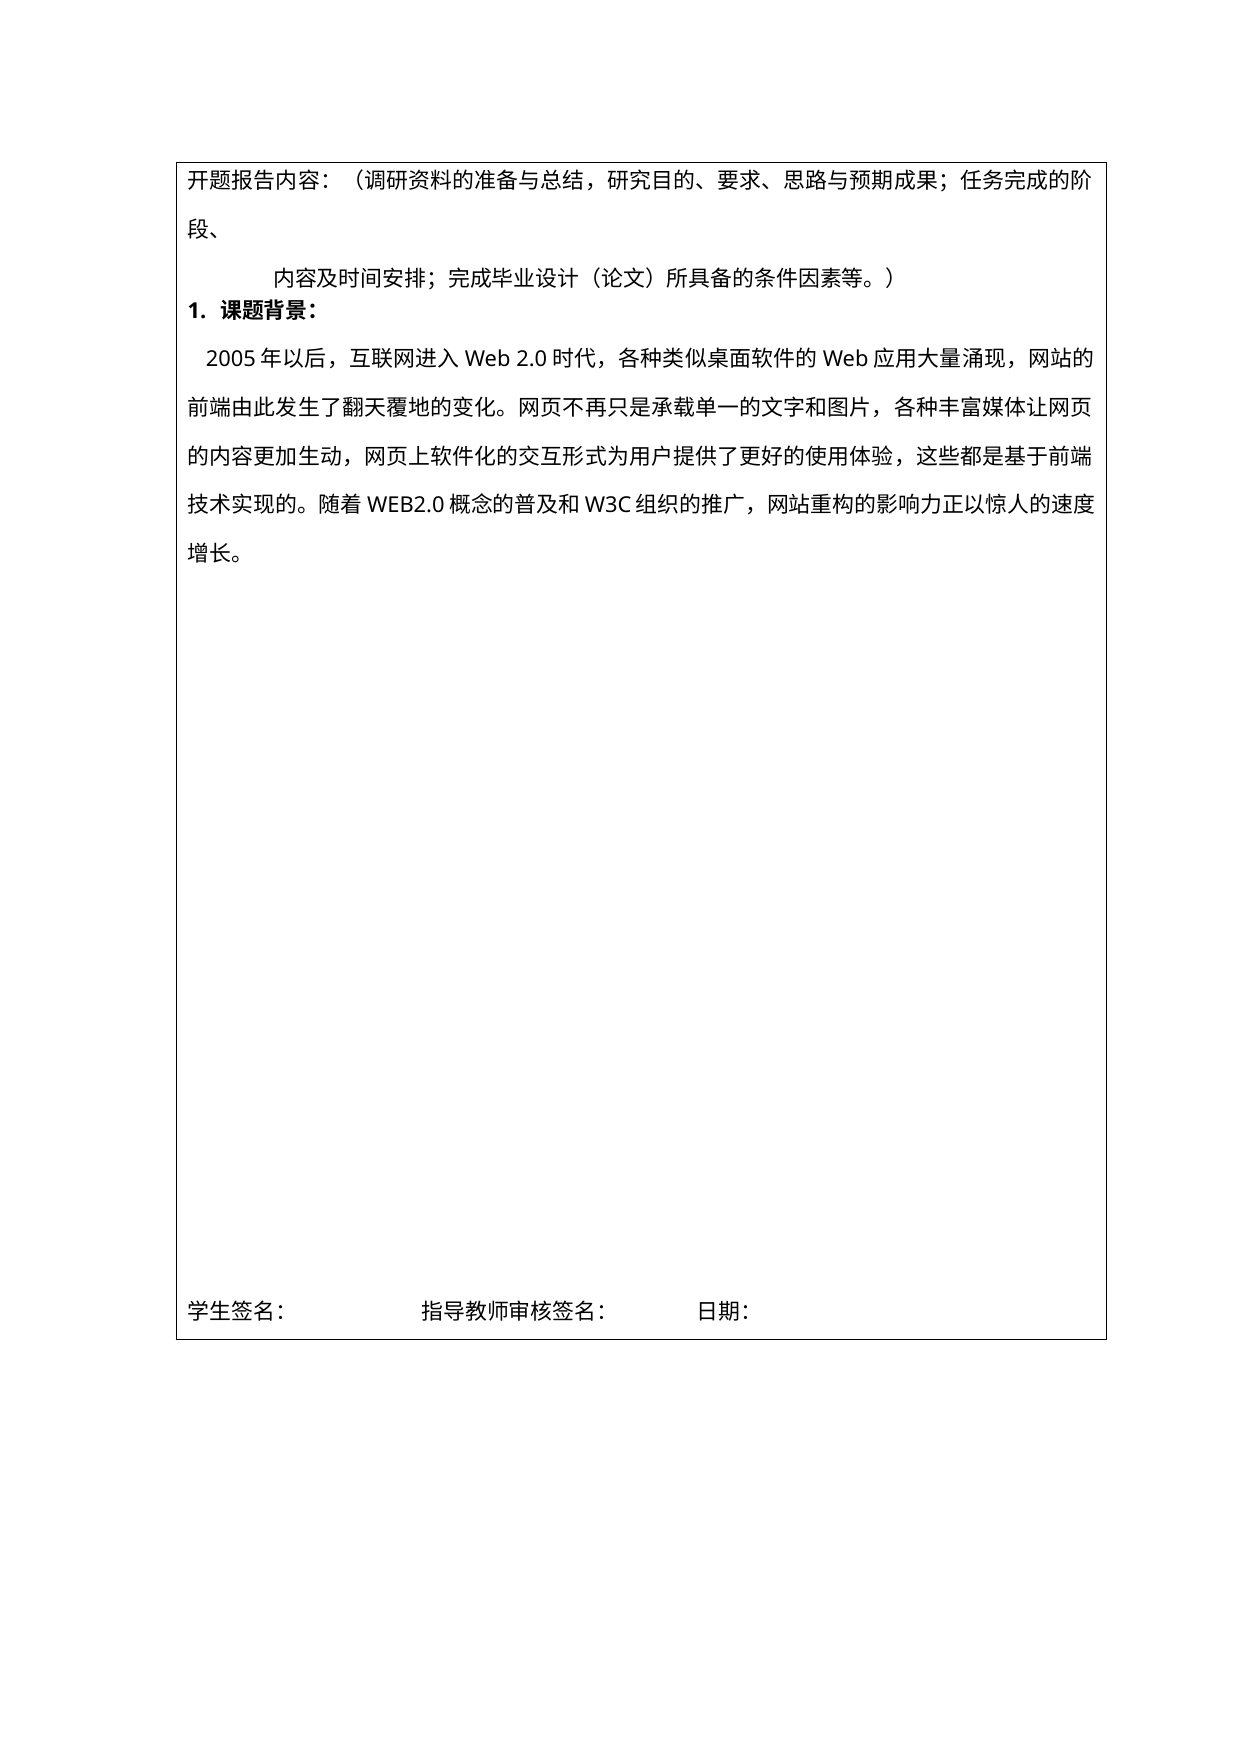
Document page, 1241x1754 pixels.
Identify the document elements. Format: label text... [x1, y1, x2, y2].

table_cell 开题报告内容：（调研资料的准备与总结，研究目的、要求、思路与预期成果；任务完成的阶段、 内容及时间安排；完成毕业设计（论文）所具备的条件因素等。） 课题背景： 2005年以后，互联网进入Web 2.0时代，各种类似桌面软件的Web应用大量涌现，网站的前端由此发生了翻天覆地的变化。网页不再只是承载单一的文字和图片，各种丰富媒体让网页的内容更加生动，网页上软件化的交互形式为用户提供了更好的使用体验，这些都是基于前端技术实现的。随着WEB2.0概念的普及和W3C组织的推广，网站重构的影响力正以惊人的速度增长。 学生签名： 指导教师审核签名： 日期： [177, 163, 1106, 1339]
